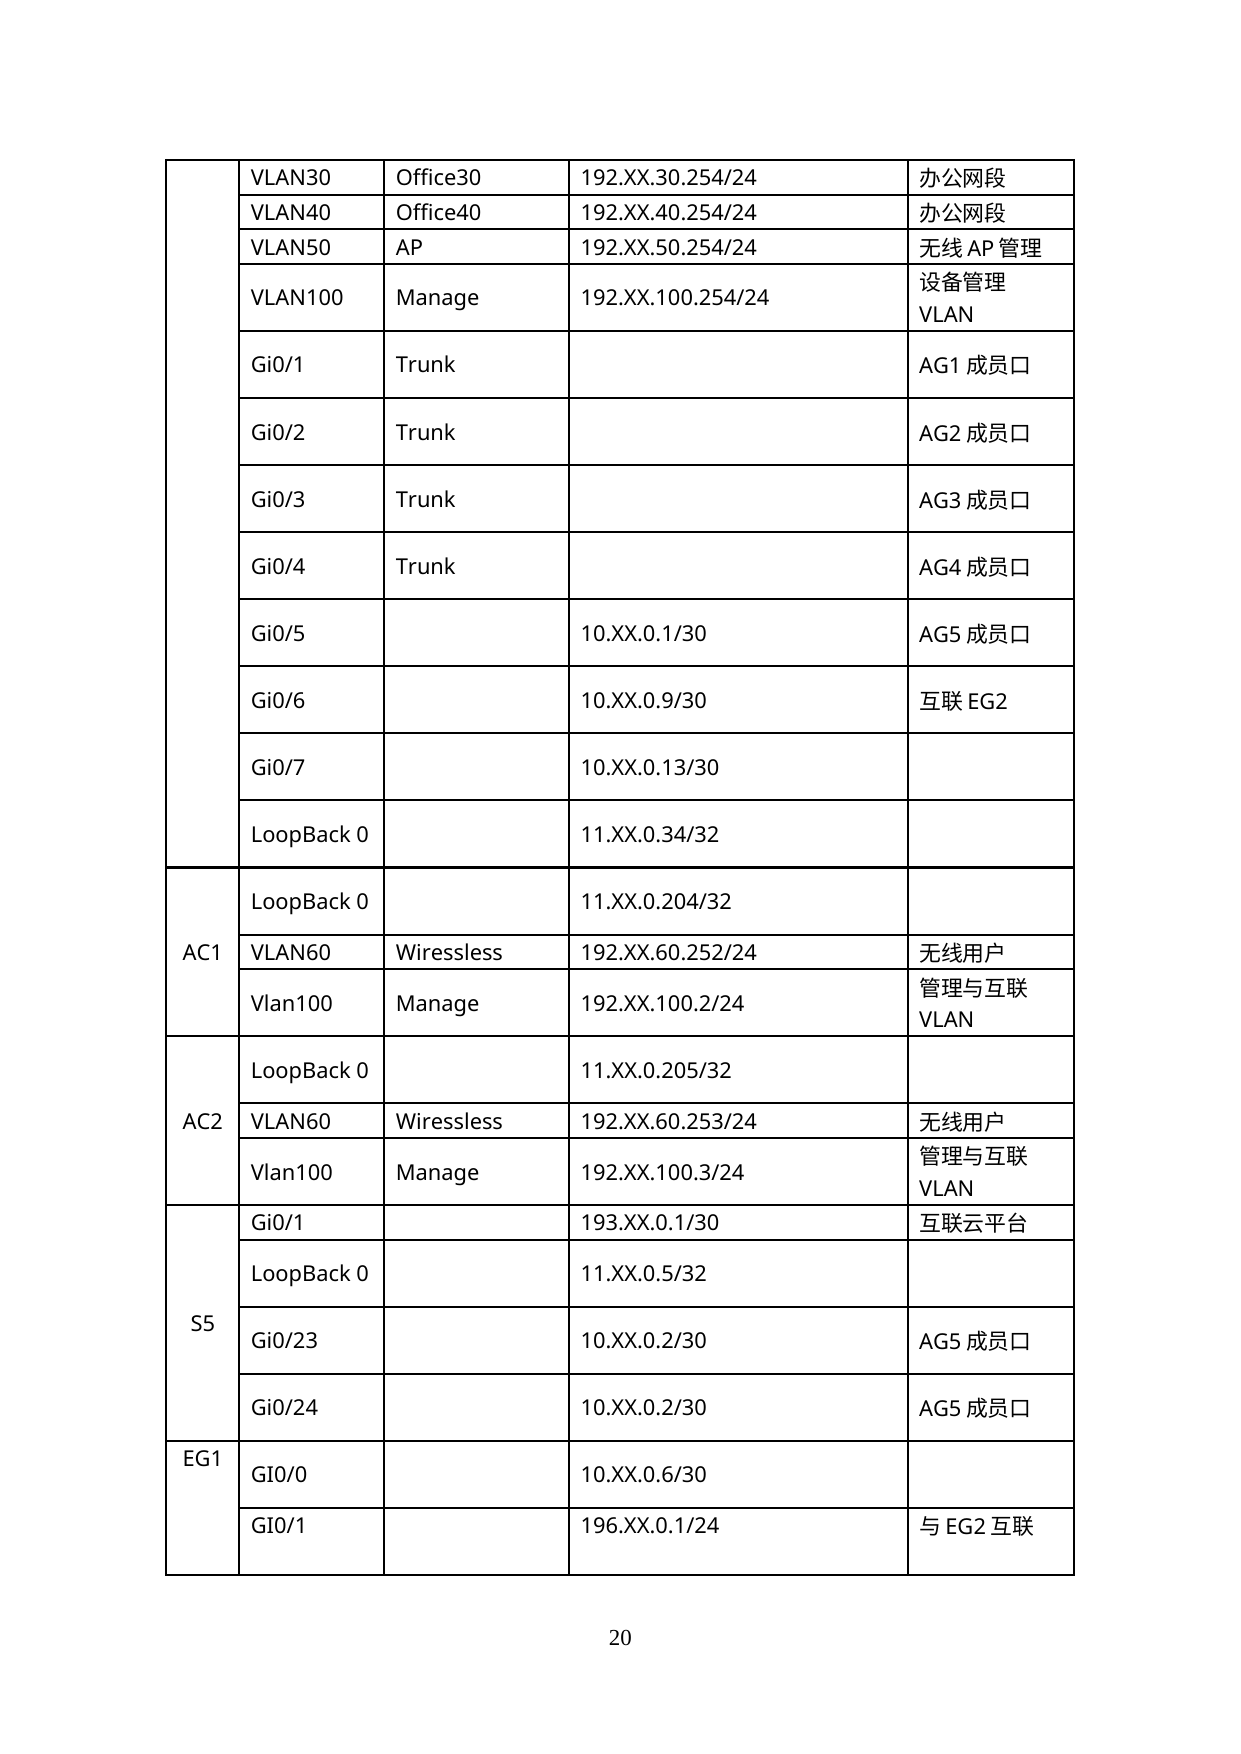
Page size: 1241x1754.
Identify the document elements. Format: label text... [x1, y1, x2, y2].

table_cell 无线用户 [909, 1104, 1073, 1137]
table_cell [385, 869, 568, 933]
table_cell AG3成员口 [909, 466, 1073, 531]
table_cell Manage [385, 265, 568, 330]
table_cell 办公网段 [909, 196, 1073, 228]
table_cell Gi0/2 [240, 399, 383, 464]
table_cell Gi0/4 [240, 533, 383, 598]
table_cell 11.XX.0.204/32 [570, 869, 907, 933]
table_cell [385, 600, 568, 665]
table_cell Vlan100 [240, 1139, 383, 1204]
table_cell [385, 667, 568, 732]
table_cell 11.XX.0.205/32 [570, 1037, 907, 1102]
table_cell Gi0/6 [240, 667, 383, 732]
table_cell 193.XX.0.1/30 [570, 1206, 907, 1238]
table_cell 192.XX.100.254/24 [570, 265, 907, 330]
table_cell 互联云平台 [909, 1206, 1073, 1238]
table_cell Manage [385, 1139, 568, 1204]
table_cell [909, 801, 1073, 866]
table_cell AC2 [167, 1037, 238, 1204]
table_cell AG2成员口 [909, 399, 1073, 464]
table_cell [385, 801, 568, 866]
table_cell 192.XX.60.252/24 [570, 936, 907, 968]
table_cell [909, 1442, 1073, 1507]
table_cell Manage [385, 970, 568, 1035]
table_cell 与EG2互联 [909, 1509, 1073, 1574]
table_cell AG1成员口 [909, 332, 1073, 397]
table_cell [385, 1442, 568, 1507]
table_cell 设备管理VLAN [909, 265, 1073, 330]
table_cell 无线AP管理 [909, 230, 1073, 263]
table_cell 无线用户 [909, 936, 1073, 968]
table_cell VLAN40 [240, 196, 383, 228]
table_cell Office30 [385, 161, 568, 193]
table_cell 192.XX.100.2/24 [570, 970, 907, 1035]
table_cell 10.XX.0.6/30 [570, 1442, 907, 1507]
table_cell Gi0/5 [240, 600, 383, 665]
table_cell Trunk [385, 466, 568, 531]
table_cell Vlan100 [240, 970, 383, 1035]
table_cell [909, 734, 1073, 799]
table_cell [570, 533, 907, 598]
table_cell LoopBack 0 [240, 1241, 383, 1306]
table_cell Gi0/3 [240, 466, 383, 531]
table_cell S5 [167, 1206, 238, 1440]
table_cell AG5成员口 [909, 1308, 1073, 1373]
table_cell Wiressless [385, 936, 568, 968]
table_cell VLAN30 [240, 161, 383, 193]
table_cell 管理与互联VLAN [909, 970, 1073, 1035]
table_cell 192.XX.30.254/24 [570, 161, 907, 193]
table_cell Gi0/1 [240, 332, 383, 397]
table_cell 196.XX.0.1/24 [570, 1509, 907, 1574]
table_cell VLAN50 [240, 230, 383, 263]
table_cell [570, 399, 907, 464]
table_cell 10.XX.0.13/30 [570, 734, 907, 799]
table_cell VLAN100 [240, 265, 383, 330]
table_cell [385, 1241, 568, 1306]
table_cell AG5成员口 [909, 600, 1073, 665]
table_cell [385, 1375, 568, 1440]
table_cell [385, 1308, 568, 1373]
table_cell [385, 734, 568, 799]
table_cell [385, 1037, 568, 1102]
table_cell 11.XX.0.5/32 [570, 1241, 907, 1306]
table_cell VLAN60 [240, 1104, 383, 1137]
table_cell AG4成员口 [909, 533, 1073, 598]
table_cell 192.XX.50.254/24 [570, 230, 907, 263]
table_cell LoopBack 0 [240, 801, 383, 866]
table_cell EG1 [167, 1442, 238, 1574]
table_cell Gi0/24 [240, 1375, 383, 1440]
table_cell 10.XX.0.9/30 [570, 667, 907, 732]
table_cell 192.XX.100.3/24 [570, 1139, 907, 1204]
table_cell Trunk [385, 399, 568, 464]
table_cell GI0/0 [240, 1442, 383, 1507]
table_cell 10.XX.0.2/30 [570, 1375, 907, 1440]
table_cell VLAN60 [240, 936, 383, 968]
table_cell Office40 [385, 196, 568, 228]
table_cell [570, 332, 907, 397]
table_cell AC1 [167, 869, 238, 1035]
table_cell 11.XX.0.34/32 [570, 801, 907, 866]
table_cell 192.XX.40.254/24 [570, 196, 907, 228]
table_cell [909, 869, 1073, 933]
table_cell [909, 1241, 1073, 1306]
table_cell 10.XX.0.1/30 [570, 600, 907, 665]
table_cell [570, 466, 907, 531]
table_cell 互联EG2 [909, 667, 1073, 732]
table_cell 管理与互联VLAN [909, 1139, 1073, 1204]
table_cell 192.XX.60.253/24 [570, 1104, 907, 1137]
table_cell [385, 1206, 568, 1238]
table_cell Gi0/1 [240, 1206, 383, 1238]
table_cell [909, 1037, 1073, 1102]
table_cell Gi0/7 [240, 734, 383, 799]
table_cell LoopBack 0 [240, 1037, 383, 1102]
table_cell [385, 1509, 568, 1574]
table_cell Wiressless [385, 1104, 568, 1137]
table_cell Trunk [385, 533, 568, 598]
table_cell LoopBack 0 [240, 869, 383, 933]
table_cell Gi0/23 [240, 1308, 383, 1373]
table_cell Trunk [385, 332, 568, 397]
table_cell AP [385, 230, 568, 263]
table_cell 10.XX.0.2/30 [570, 1308, 907, 1373]
table_cell 办公网段 [909, 161, 1073, 193]
table_cell GI0/1 [240, 1509, 383, 1574]
table_cell AG5成员口 [909, 1375, 1073, 1440]
